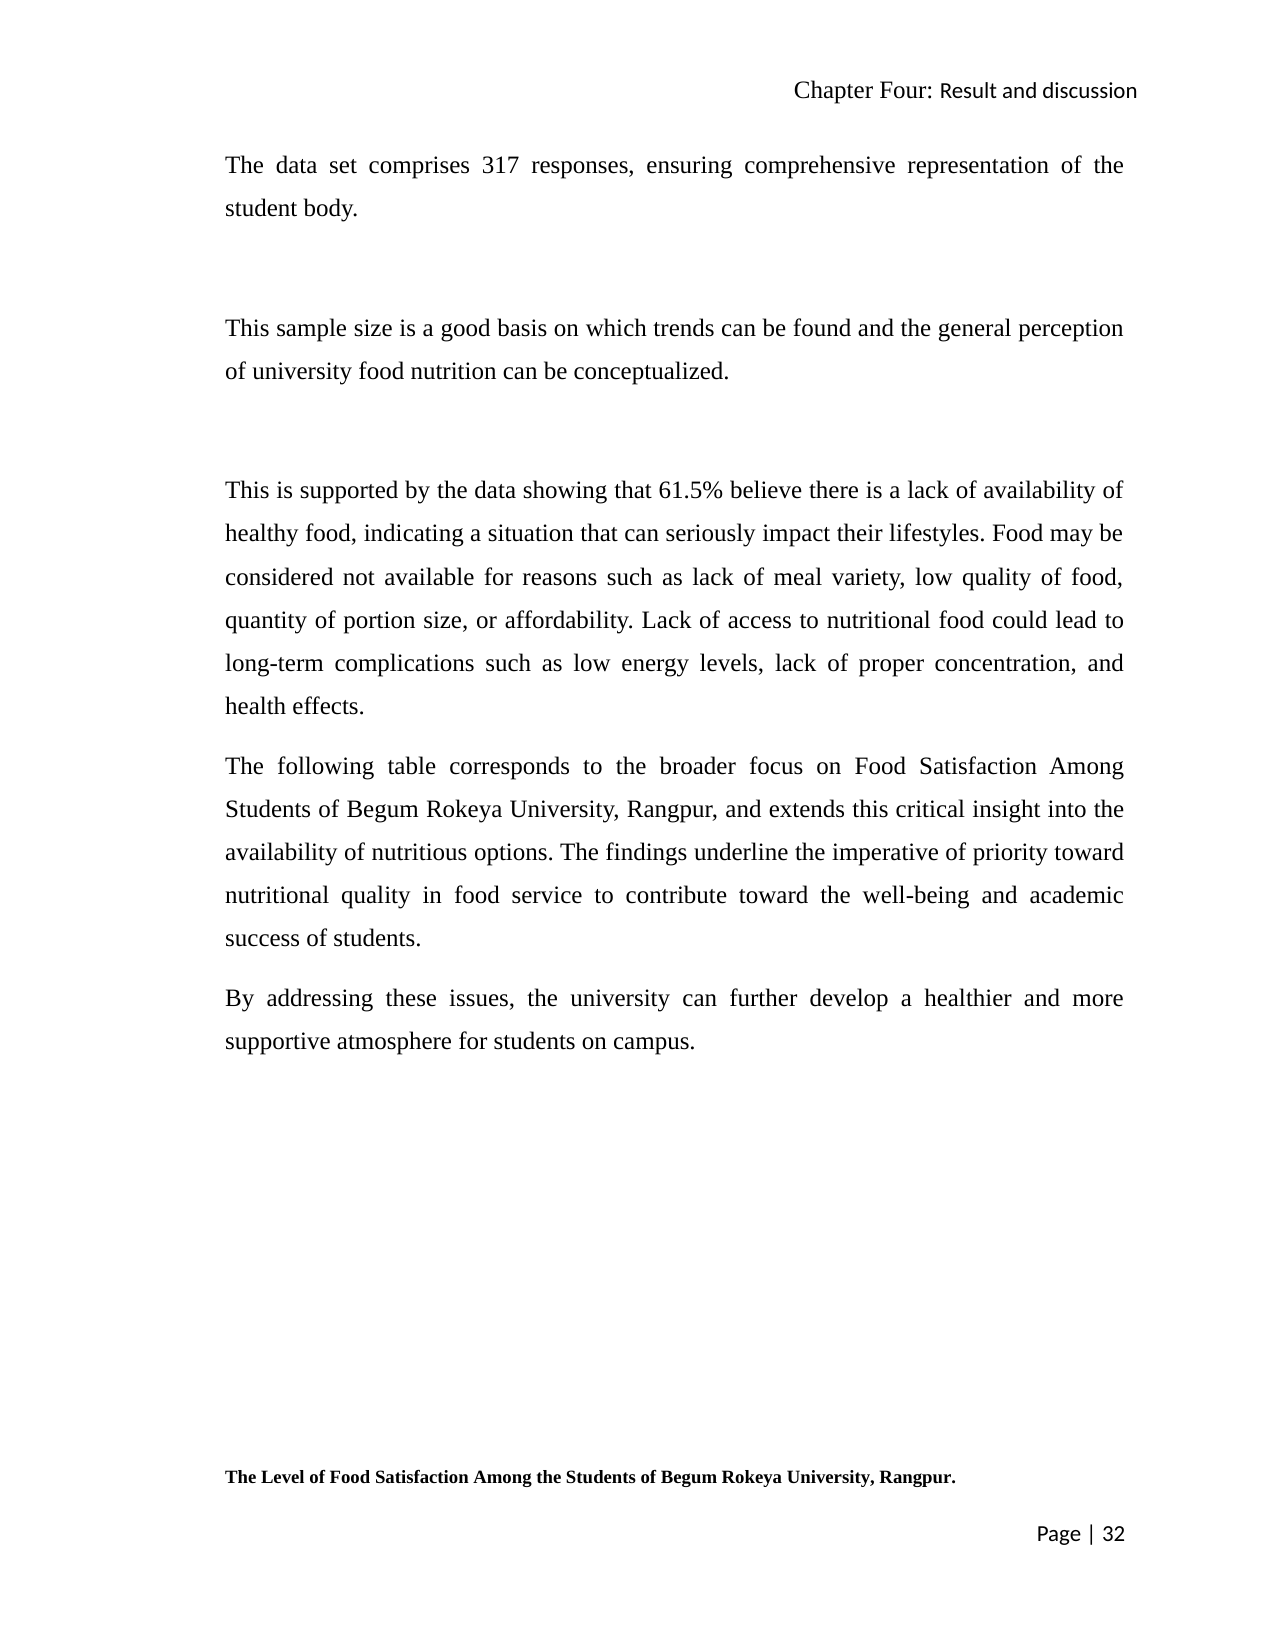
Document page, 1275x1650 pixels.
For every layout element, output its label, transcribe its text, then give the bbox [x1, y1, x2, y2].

text The following table corresponds to the broader focus on Food Satisfaction Among Students of Begum Rokeya University, Rangpur, and extends this critical insight into the availability of nutritious options. The findings underline the imperative of priority toward nutritional quality in food service to contribute toward the well-being and academic success of students. [225, 751, 1125, 952]
text The data set comprises 317 responses, ensuring comprehensive representation of the student body. [225, 150, 1125, 222]
text This sample size is a good basis on which trends can be found and the general perception of university food nutrition can be conceptualized. [225, 313, 1125, 384]
text This is supported by the data showing that 61.5% believe there is a lack of availability of healthy food, indicating a situation that can seriously impact their lifestyles. Food may be considered not available for reasons such as lack of meal variety, low quality of food, quantity of portion size, or affordability. Lack of access to nutritional food could lead to long-term complications such as low energy levels, lack of proper concentration, and health effects. [225, 475, 1125, 720]
text By addressing these issues, the university can further develop a healthier and more supportive atmosphere for students on campus. [225, 983, 1125, 1055]
